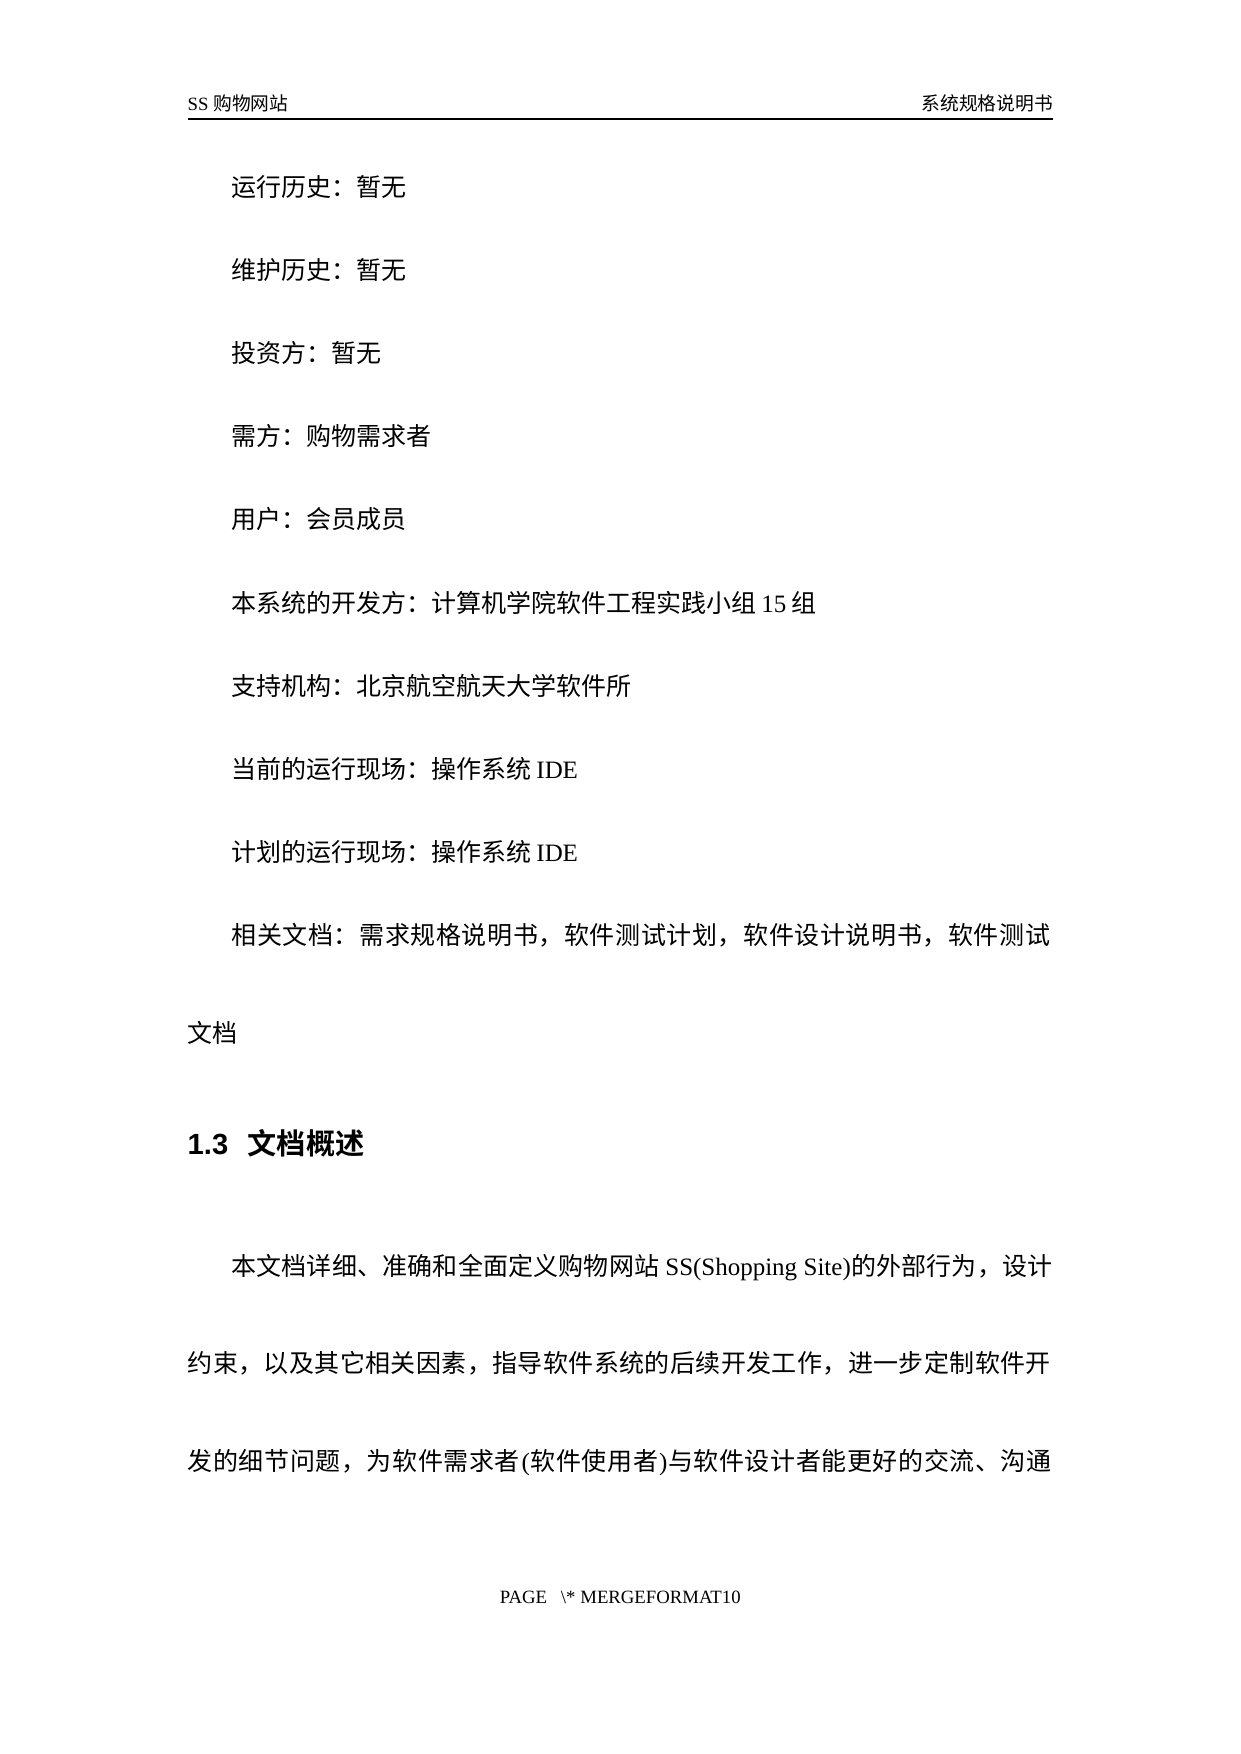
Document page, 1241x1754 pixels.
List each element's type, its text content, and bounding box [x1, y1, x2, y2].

text 投资方：暂无 [187, 319, 1053, 384]
text 计划的运行现场：操作系统IDE [187, 818, 1053, 883]
text 维护历史：暂无 [187, 236, 1053, 301]
text 需方：购物需求者 [187, 402, 1053, 467]
text 运行历史：暂无 [187, 153, 1053, 218]
text 用户：会员成员 [187, 486, 1053, 551]
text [187, 1232, 1053, 1492]
subtitle 文档概述 [187, 1109, 1053, 1174]
text 支持机构：北京航空航天大学软件所 [187, 652, 1053, 717]
text 当前的运行现场：操作系统IDE [187, 735, 1053, 800]
text 本系统的开发方：计算机学院软件工程实践小组15组 [187, 569, 1053, 634]
text 相关文档：需求规格说明书，软件测试计划，软件设计说明书，软件测试文档 [187, 901, 1053, 1064]
